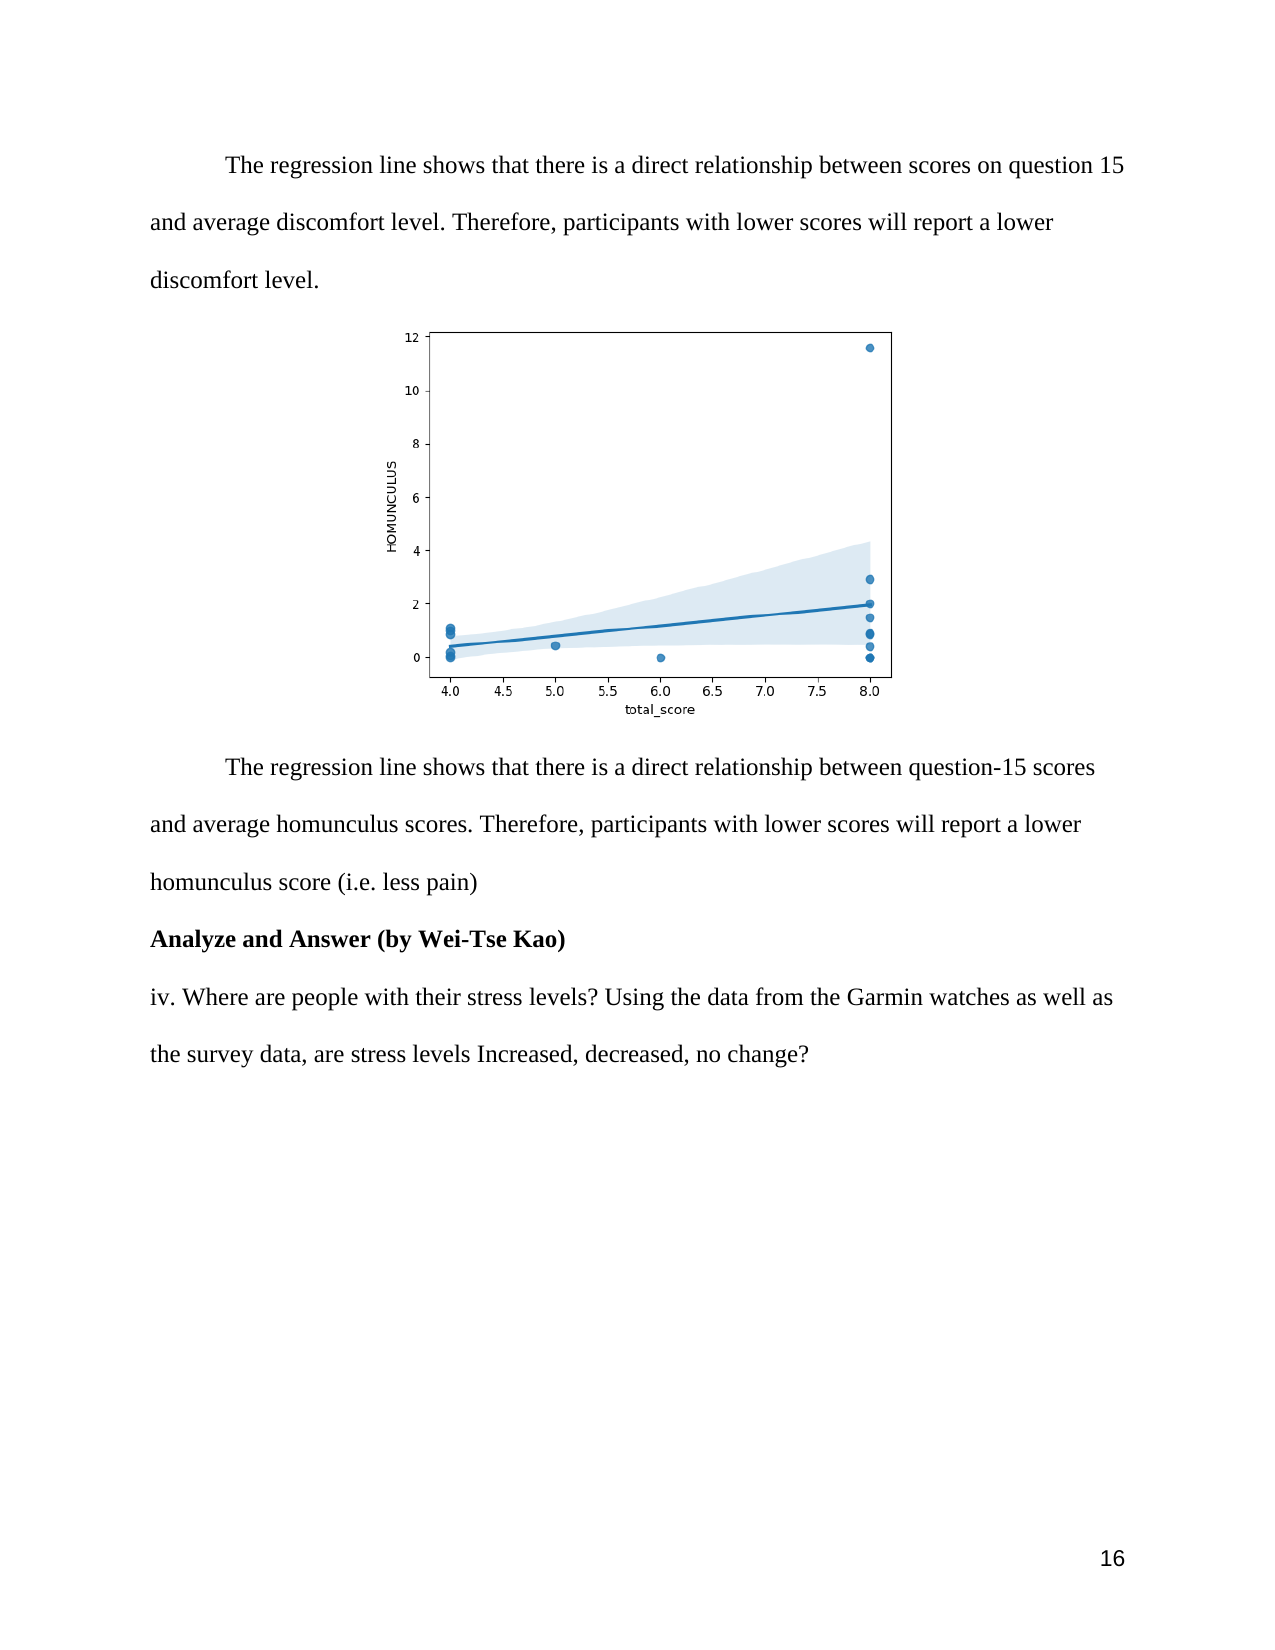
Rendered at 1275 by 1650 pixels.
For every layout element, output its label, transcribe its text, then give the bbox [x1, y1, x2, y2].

text iv. Where are people with their stress levels? Using the data from the Garmin watches as well as the survey data, are stress levels Increased, decreased, no change? [150, 982, 1125, 1068]
picture [376, 322, 899, 726]
text The regression line shows that there is a direct relationship between question-15 scores and average homunculus scores. Therefore, participants with lower scores will report a lower homunculus score (i.e. less pain) [150, 752, 1125, 896]
text Analyze and Answer (by Wei-Tse Kao) [150, 924, 1125, 953]
text The regression line shows that there is a direct relationship between scores on question 15 and average discomfort level. Therefore, participants with lower scores will report a lower discomfort level. [150, 150, 1125, 294]
